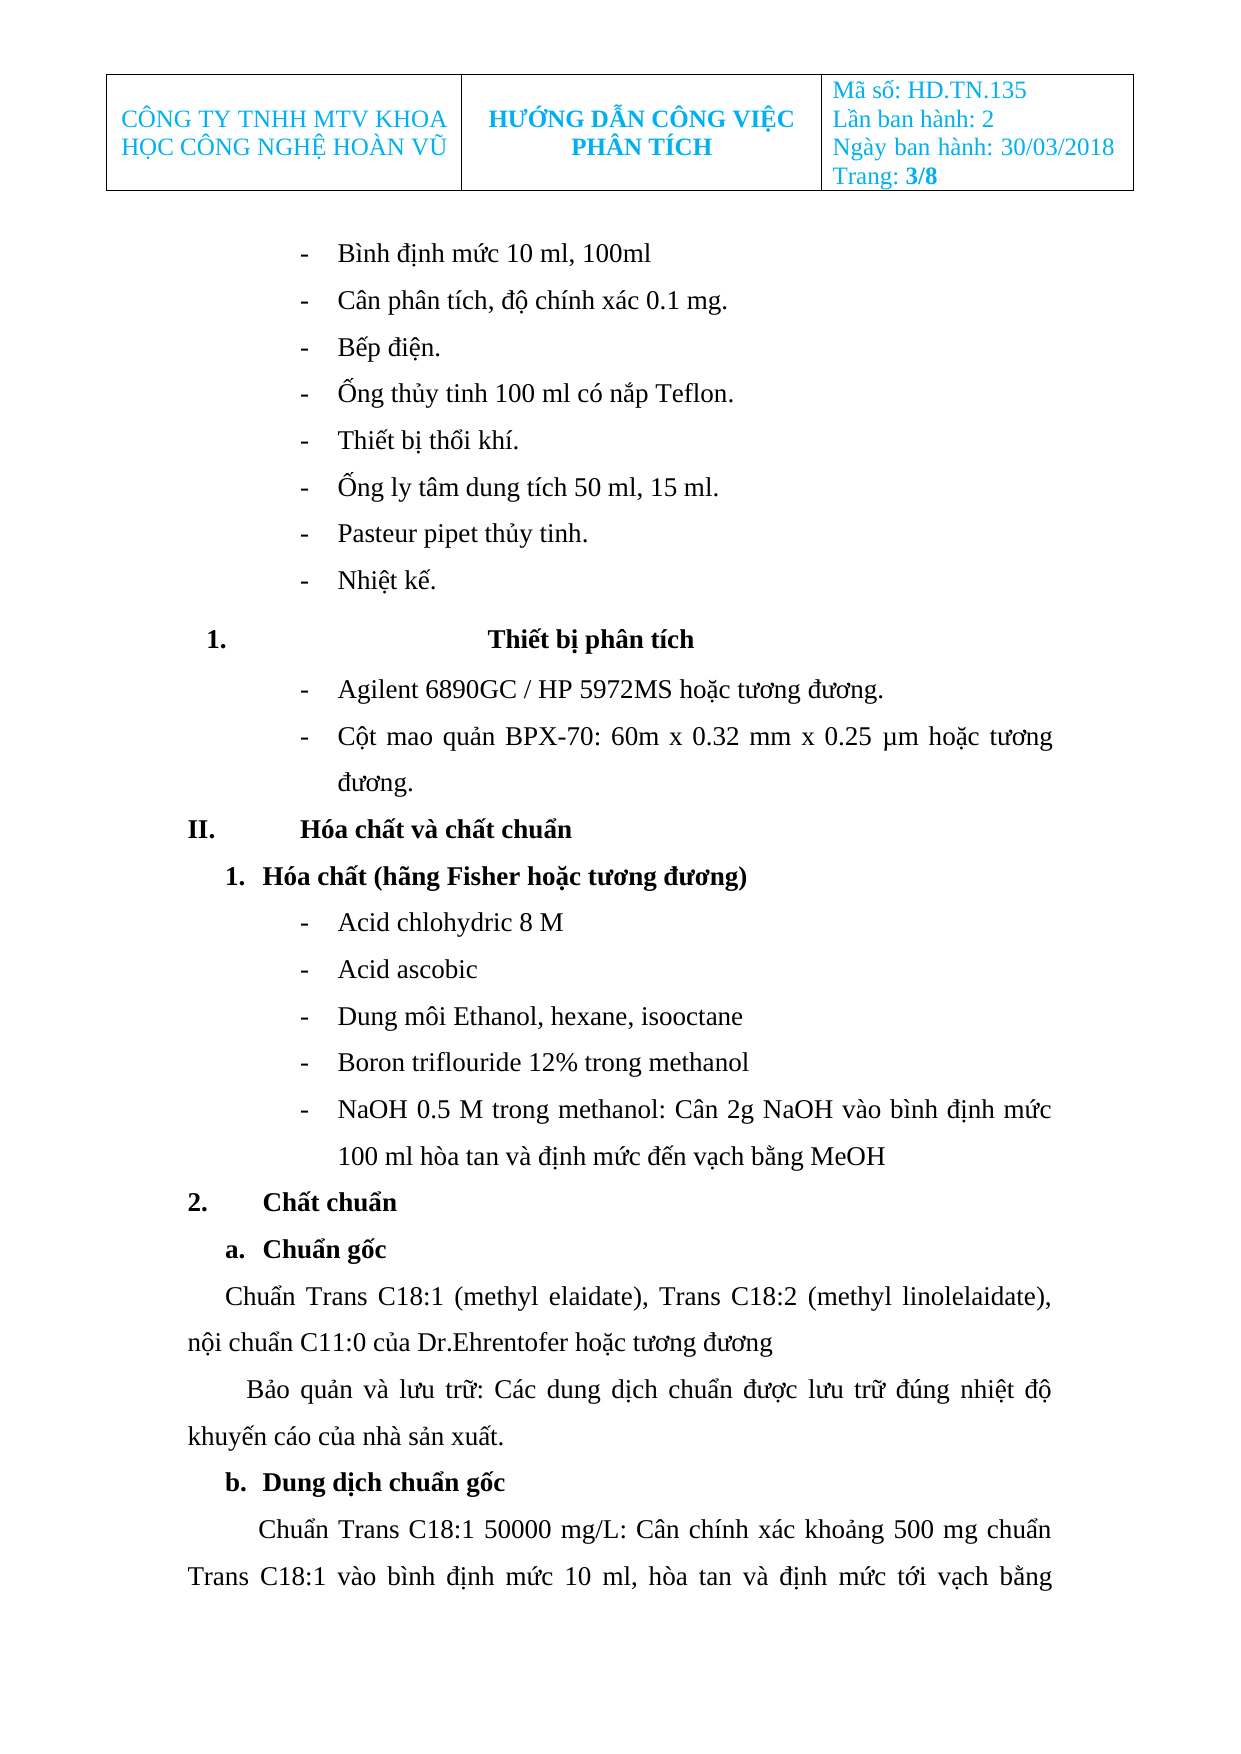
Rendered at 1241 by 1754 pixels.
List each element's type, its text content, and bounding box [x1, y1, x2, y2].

list Thiết bị thổi khí. [300, 424, 1053, 455]
list Hóa chất (hãng Fisher hoặc tương đương) [225, 860, 1053, 891]
list Ống ly tâm dung tích 50 ml, 15 ml. [300, 471, 1053, 502]
list Chất chuẩn [187, 1187, 1053, 1218]
list Ống thủy tinh 100 ml có nắp Teflon. [300, 378, 1053, 409]
list Bình định mức 10 ml, 100ml [300, 238, 1053, 269]
list Bảo quản và lưu trữ: Các dung dịch chuẩn được lưu trữ đúng nhiệt độ khuyến cáo của nhà sản xuất. [187, 1373, 1053, 1451]
list Cân phân tích, độ chính xác 0.1 mg. [300, 284, 1053, 315]
list Pasteur pipet thủy tinh. [300, 518, 1053, 549]
list Dung dịch chuẩn gốc [225, 1467, 1053, 1498]
picture [441, 139, 446, 150]
list Cột mao quản BPX-70: 60m x 0.32 mm x 0.25 µm hoặc tương đương. [300, 720, 1053, 798]
list Chuẩn Trans C18:1 (methyl elaidate), Trans C18:2 (methyl linolelaidate), nội chuẩn C11:0 của Dr.Ehrentofer hoặc tương đương [187, 1280, 1053, 1358]
list Agilent 6890GC / HP 5972MS hoặc tương đương. [300, 673, 1053, 704]
list Chuẩn gốc [225, 1233, 1053, 1264]
list Boron triflouride 12% trong methanol [300, 1047, 1053, 1078]
list Dung môi Ethanol, hexane, isooctane [300, 1000, 1053, 1031]
list Nhiệt kế. [300, 564, 1053, 595]
list Hóa chất và chất chuẩn [187, 813, 1053, 844]
list Acid chlohydric 8 M [300, 907, 1053, 938]
subtitle Thiết bị phân tích [206, 623, 1053, 654]
list Acid ascobic [300, 953, 1053, 984]
list NaOH 0.5 M trong methanol: Cân 2g NaOH vào bình định mức 100 ml hòa tan và định mức đến vạch bằng MeOH [300, 1093, 1053, 1171]
list Bếp điện. [300, 331, 1053, 362]
